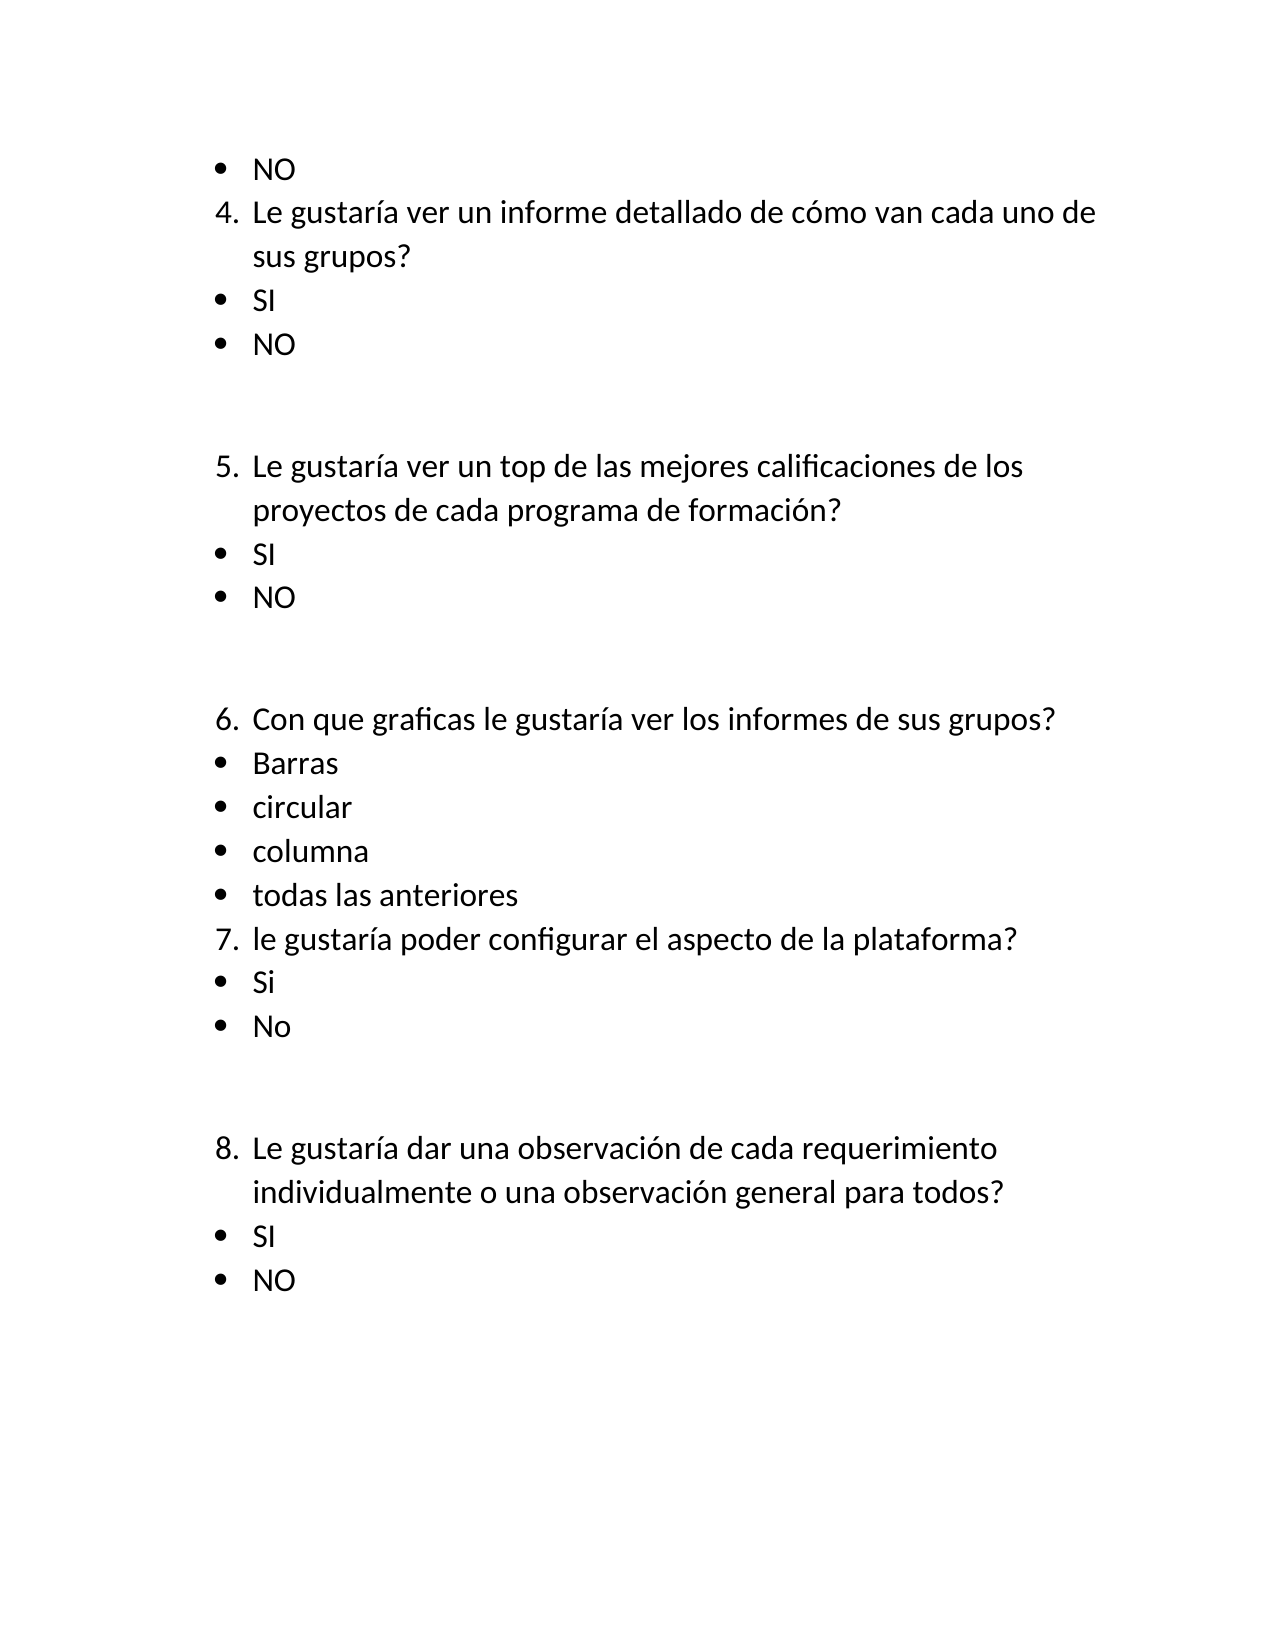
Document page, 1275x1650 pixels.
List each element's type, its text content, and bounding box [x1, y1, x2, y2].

list Si [215, 962, 1098, 1002]
list todas las anteriores [215, 874, 1098, 914]
list Con que graficas le gustaría ver los informes de sus grupos? [215, 698, 1098, 738]
list Le gustaría dar una observación de cada requerimiento individualmente o una observación general para todos? [215, 1127, 1098, 1211]
list Barras [215, 742, 1098, 782]
list NO [215, 323, 1098, 364]
list No [215, 1006, 1098, 1046]
list NO [215, 577, 1098, 617]
list NO [215, 1259, 1098, 1299]
list Le gustaría ver un informe detallado de cómo van cada uno de sus grupos? [215, 192, 1098, 276]
list SI [215, 279, 1098, 320]
list circular [215, 786, 1098, 826]
list SI [215, 1215, 1098, 1255]
list NO [215, 148, 1098, 188]
list columna [215, 830, 1098, 870]
list Le gustaría ver un top de las mejores calificaciones de los proyectos de cada programa de formación? [215, 445, 1098, 529]
list SI [215, 533, 1098, 573]
list le gustaría poder configurar el aspecto de la plataforma? [215, 918, 1098, 958]
